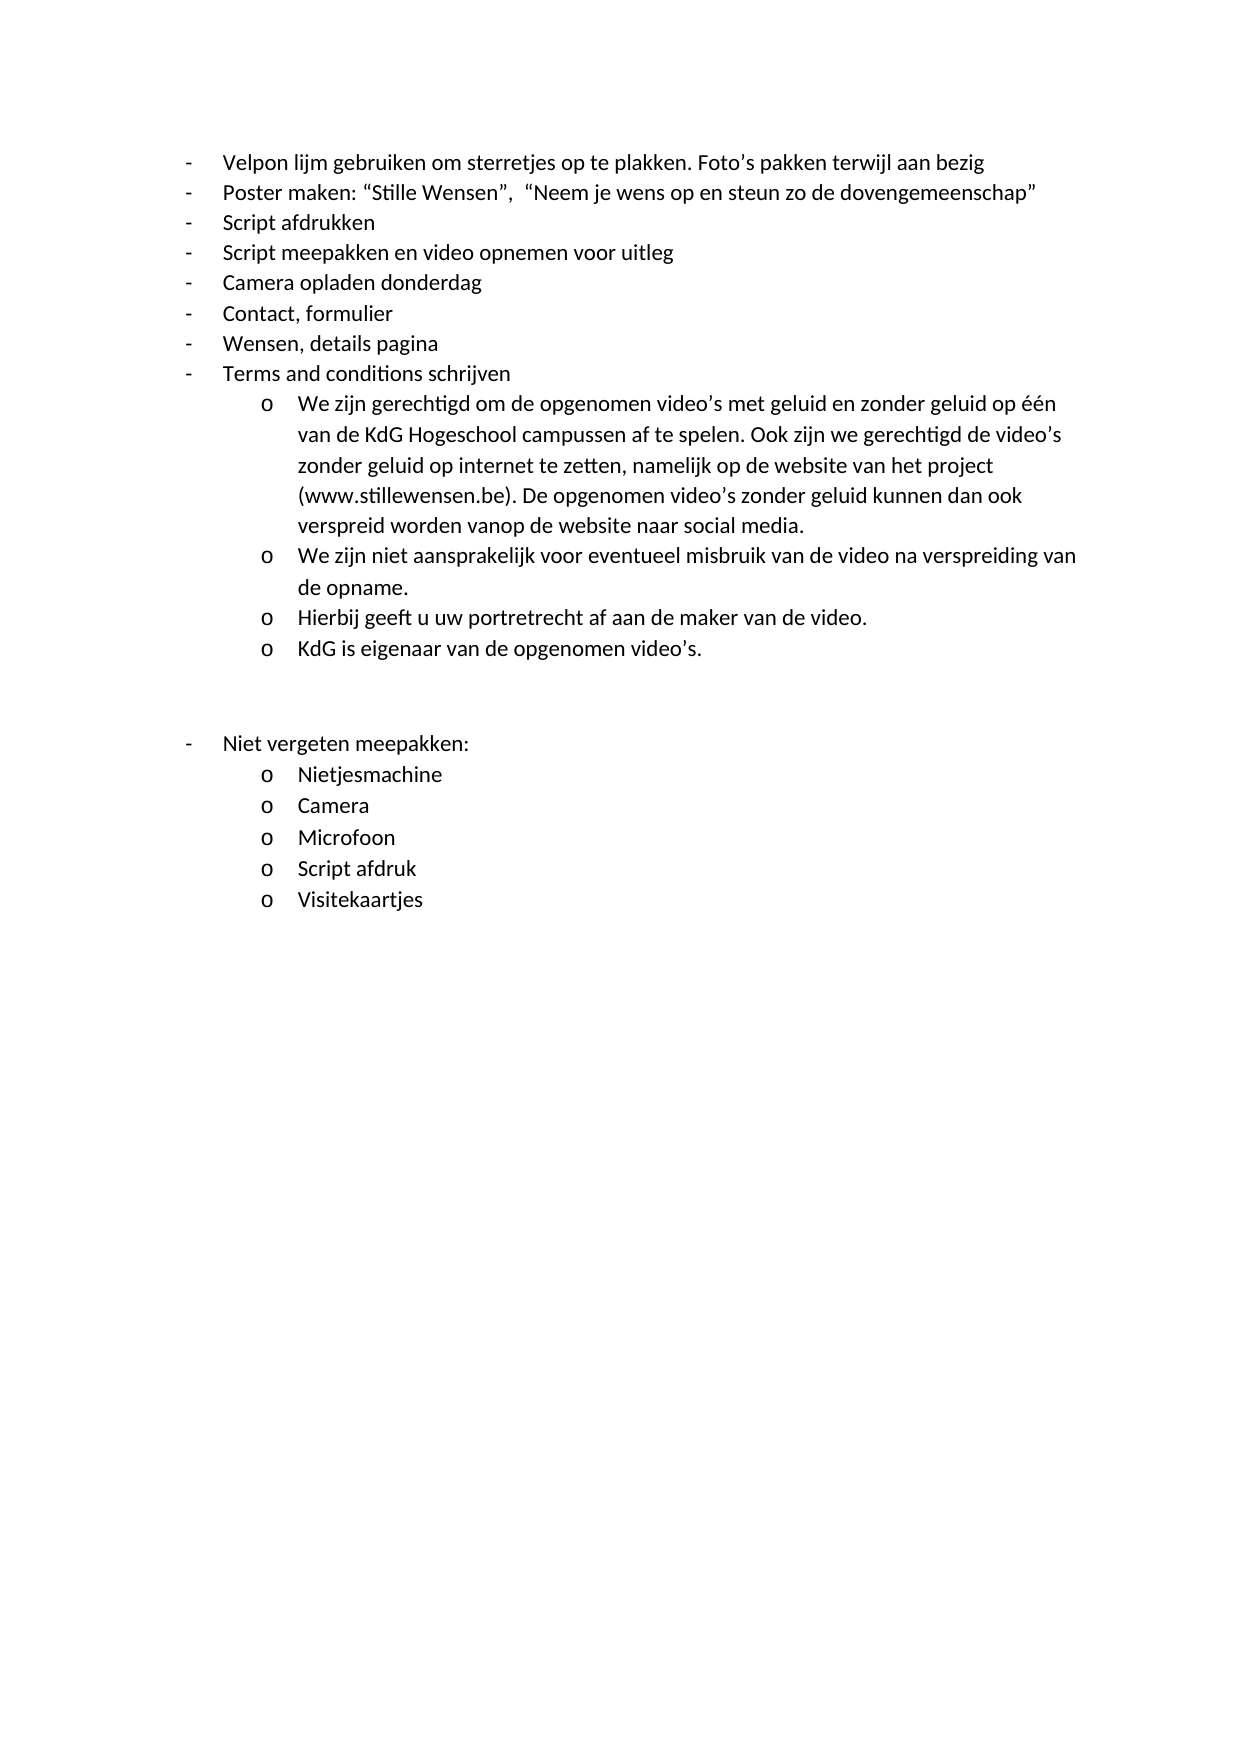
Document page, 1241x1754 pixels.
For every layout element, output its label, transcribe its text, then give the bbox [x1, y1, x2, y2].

list Contact, formulier [185, 299, 1093, 327]
list KdG is eigenaar van de opgenomen video’s. [260, 634, 1093, 664]
list Visitekaartjes [260, 886, 1093, 915]
list Camera [260, 791, 1093, 820]
list Script afdruk [260, 854, 1093, 883]
list Script afdrukken [185, 208, 1093, 236]
list Velpon lijm gebruiken om sterretjes op te plakken. Foto’s pakken terwijl aan bezig [185, 148, 1093, 176]
list Terms and conditions schrijven [185, 359, 1093, 387]
list We zijn gerechtigd om de opgenomen video’s met geluid en zonder geluid op één van de KdG Hogeschool campussen af te spelen. Ook zijn we gerechtigd de video’s zonder geluid op internet te zetten, namelijk op de website van het project (www.stillewensen.be). De opgenomen video’s zonder geluid kunnen dan ook verspreid worden vanop de website naar social media. [260, 389, 1093, 539]
list Script meepakken en video opnemen voor uitleg [185, 238, 1093, 266]
list Hierbij geeft u uw portretrecht af aan de maker van de video. [260, 603, 1093, 632]
list Camera opladen donderdag [185, 268, 1093, 296]
list We zijn niet aansprakelijk voor eventueel misbruik van de video na verspreiding van de opname. [260, 541, 1093, 601]
list Poster maken: “Stille Wensen”, “Neem je wens op en steun zo de dovengemeenschap” [185, 178, 1093, 206]
list Niet vergeten meepakken: [185, 729, 1093, 757]
list Microfoon [260, 823, 1093, 852]
list Nietjesmachine [260, 760, 1093, 789]
list Wensen, details pagina [185, 329, 1093, 357]
